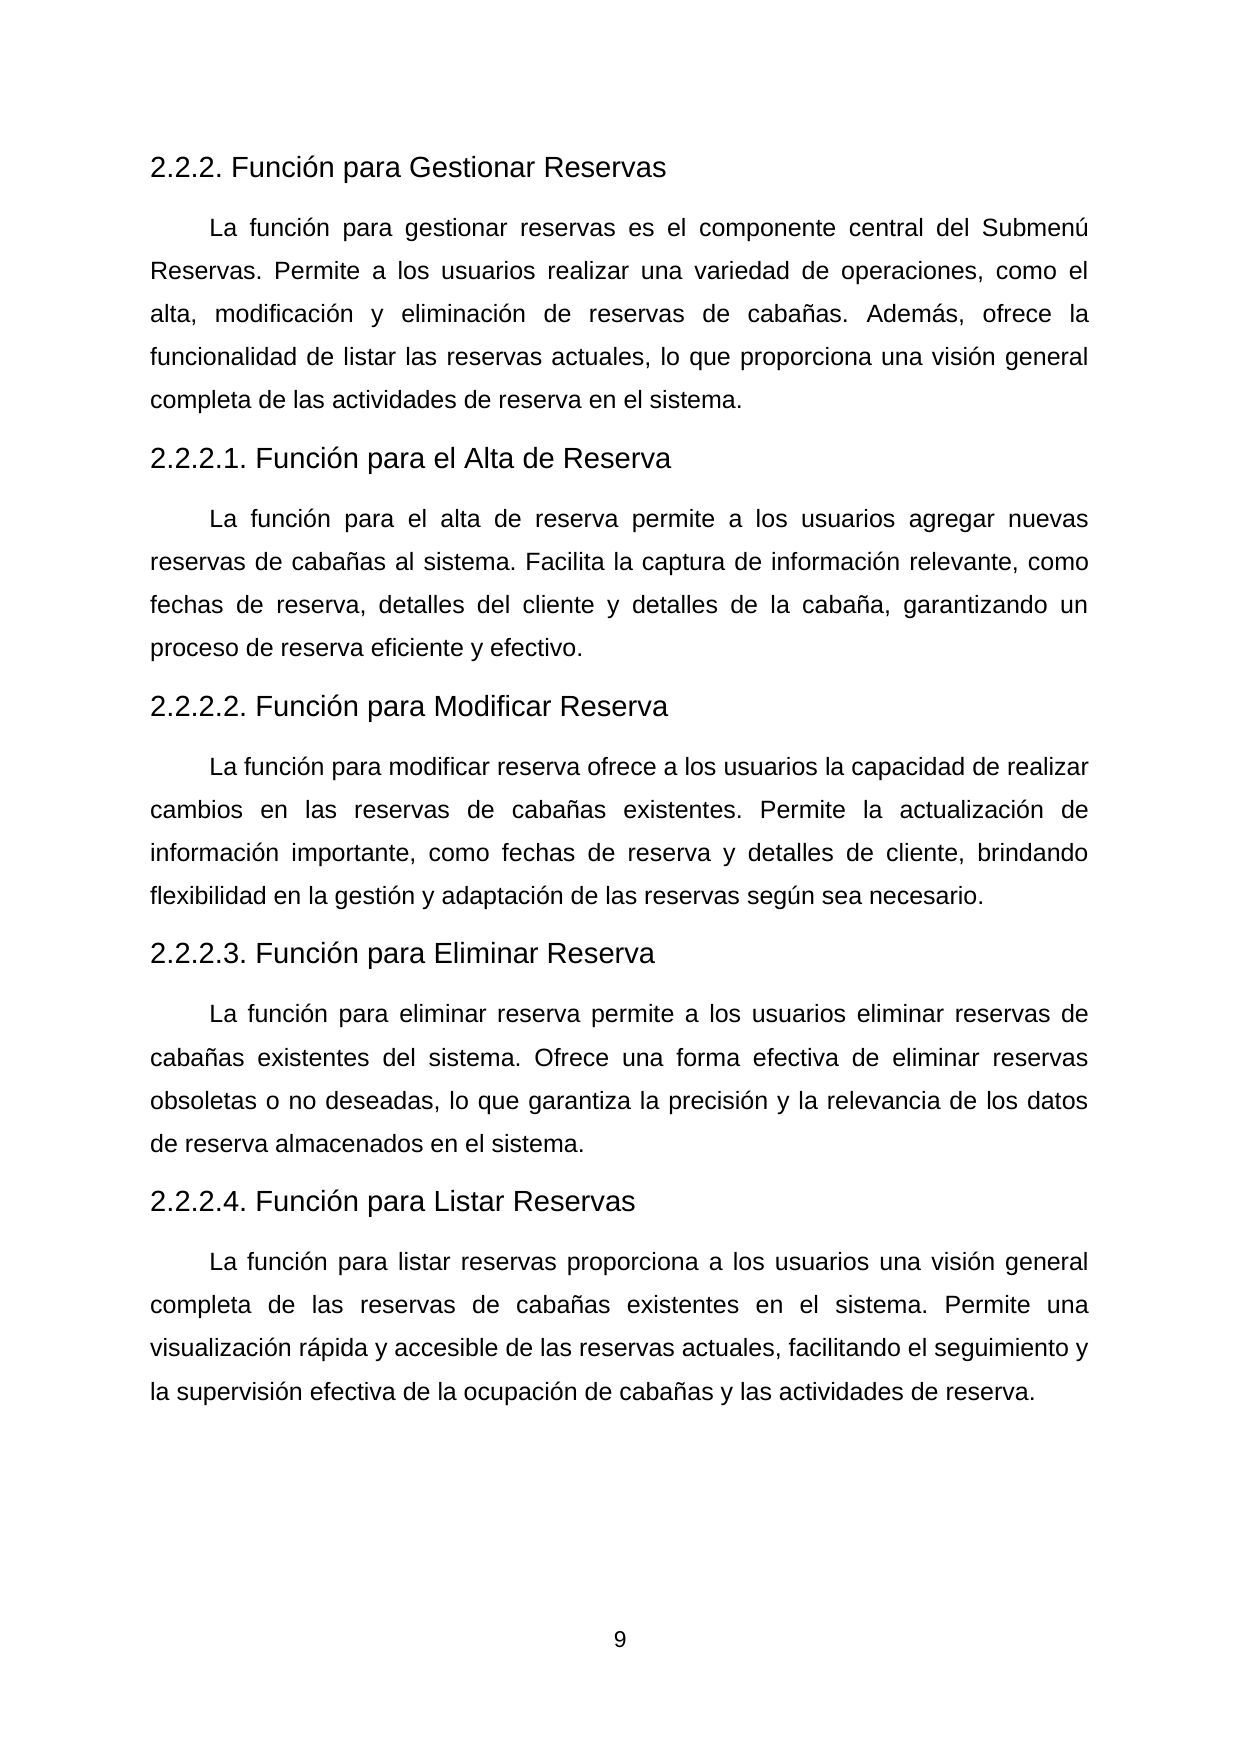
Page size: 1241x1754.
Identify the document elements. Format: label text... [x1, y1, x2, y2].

text La función para el alta de reserva permite a los usuarios agregar nuevas reservas de cabañas al sistema. Facilita la captura de información relevante, como fechas de reserva, detalles del cliente y detalles de la cabaña, garantizando un proceso de reserva eficiente y efectivo. [150, 504, 1090, 662]
text 2.2.2.2. Función para Modificar Reserva [150, 689, 1090, 722]
text La función para gestionar reservas es el componente central del Submenú Reservas. Permite a los usuarios realizar una variedad de operaciones, como el alta, modificación y eliminación de reservas de cabañas. Además, ofrece la funcionalidad de listar las reservas actuales, lo que proporciona una visión general completa de las actividades de reserva en el sistema. [150, 213, 1090, 414]
text 2.2.2.4. Función para Listar Reservas [150, 1184, 1090, 1218]
text La función para modificar reserva ofrece a los usuarios la capacidad de realizar cambios en las reservas de cabañas existentes. Permite la actualización de información importante, como fechas de reserva y detalles de cliente, brindando flexibilidad en la gestión y adaptación de las reservas según sea necesario. [150, 752, 1090, 910]
text La función para listar reservas proporciona a los usuarios una visión general completa de las reservas de cabañas existentes en el sistema. Permite una visualización rápida y accesible de las reservas actuales, facilitando el seguimiento y la supervisión efectiva de la ocupación de cabañas y las actividades de reserva. [150, 1247, 1090, 1405]
text 2.2.2.1. Función para el Alta de Reserva [150, 441, 1090, 474]
text 2.2.2.3. Función para Eliminar Reserva [150, 937, 1090, 970]
text La función para eliminar reserva permite a los usuarios eliminar reservas de cabañas existentes del sistema. Ofrece una forma efectiva de eliminar reservas obsoletas o no deseadas, lo que garantiza la precisión y la relevancia de los datos de reserva almacenados en el sistema. [150, 999, 1090, 1157]
text 2.2.2. Función para Gestionar Reservas [150, 150, 1090, 183]
